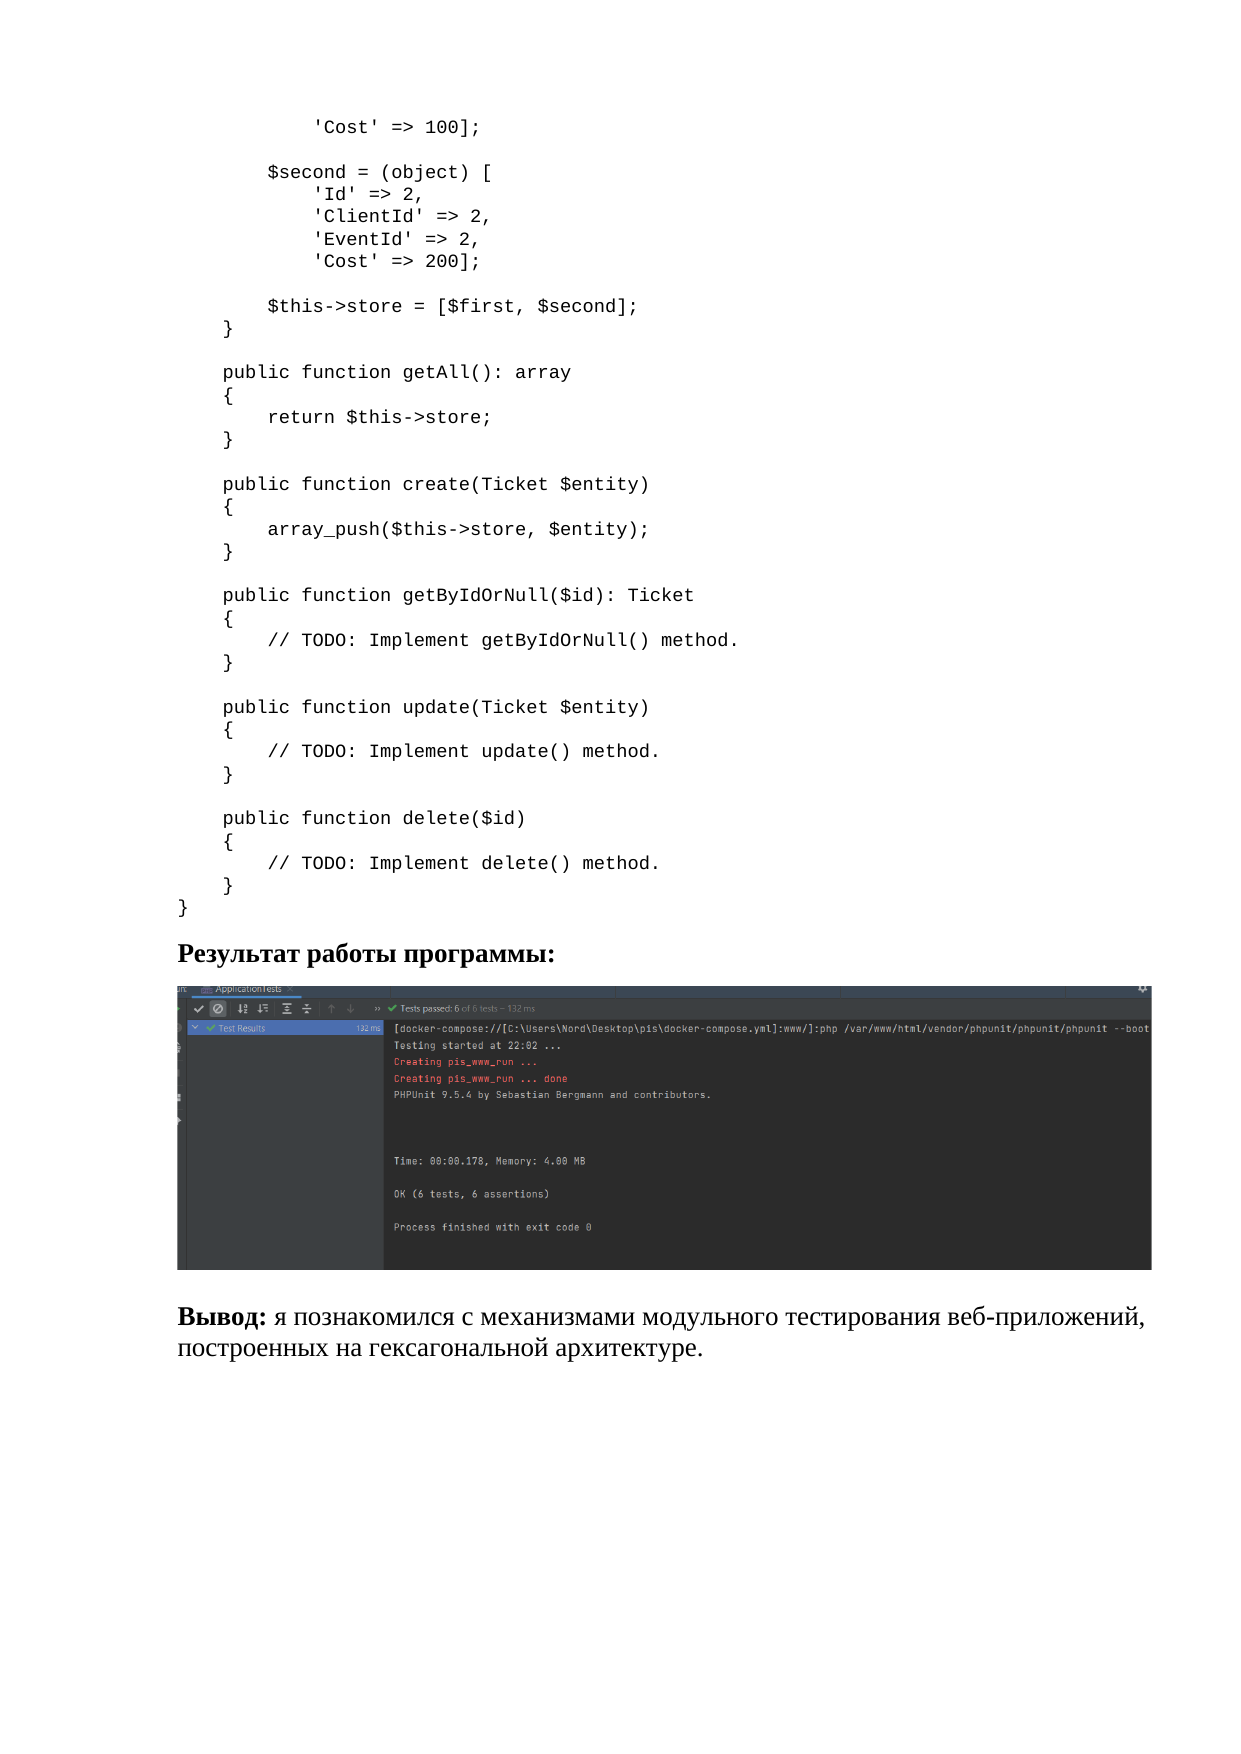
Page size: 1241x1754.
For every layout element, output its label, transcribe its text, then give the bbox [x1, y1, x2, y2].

text Вывод: я познакомился с механизмами модульного тестирования веб-приложений, построенных на гексагональной архитектуре. [177, 1300, 1152, 1362]
picture [177, 986, 1152, 1270]
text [177, 118, 1152, 919]
text Результат работы программы: [177, 937, 1152, 968]
